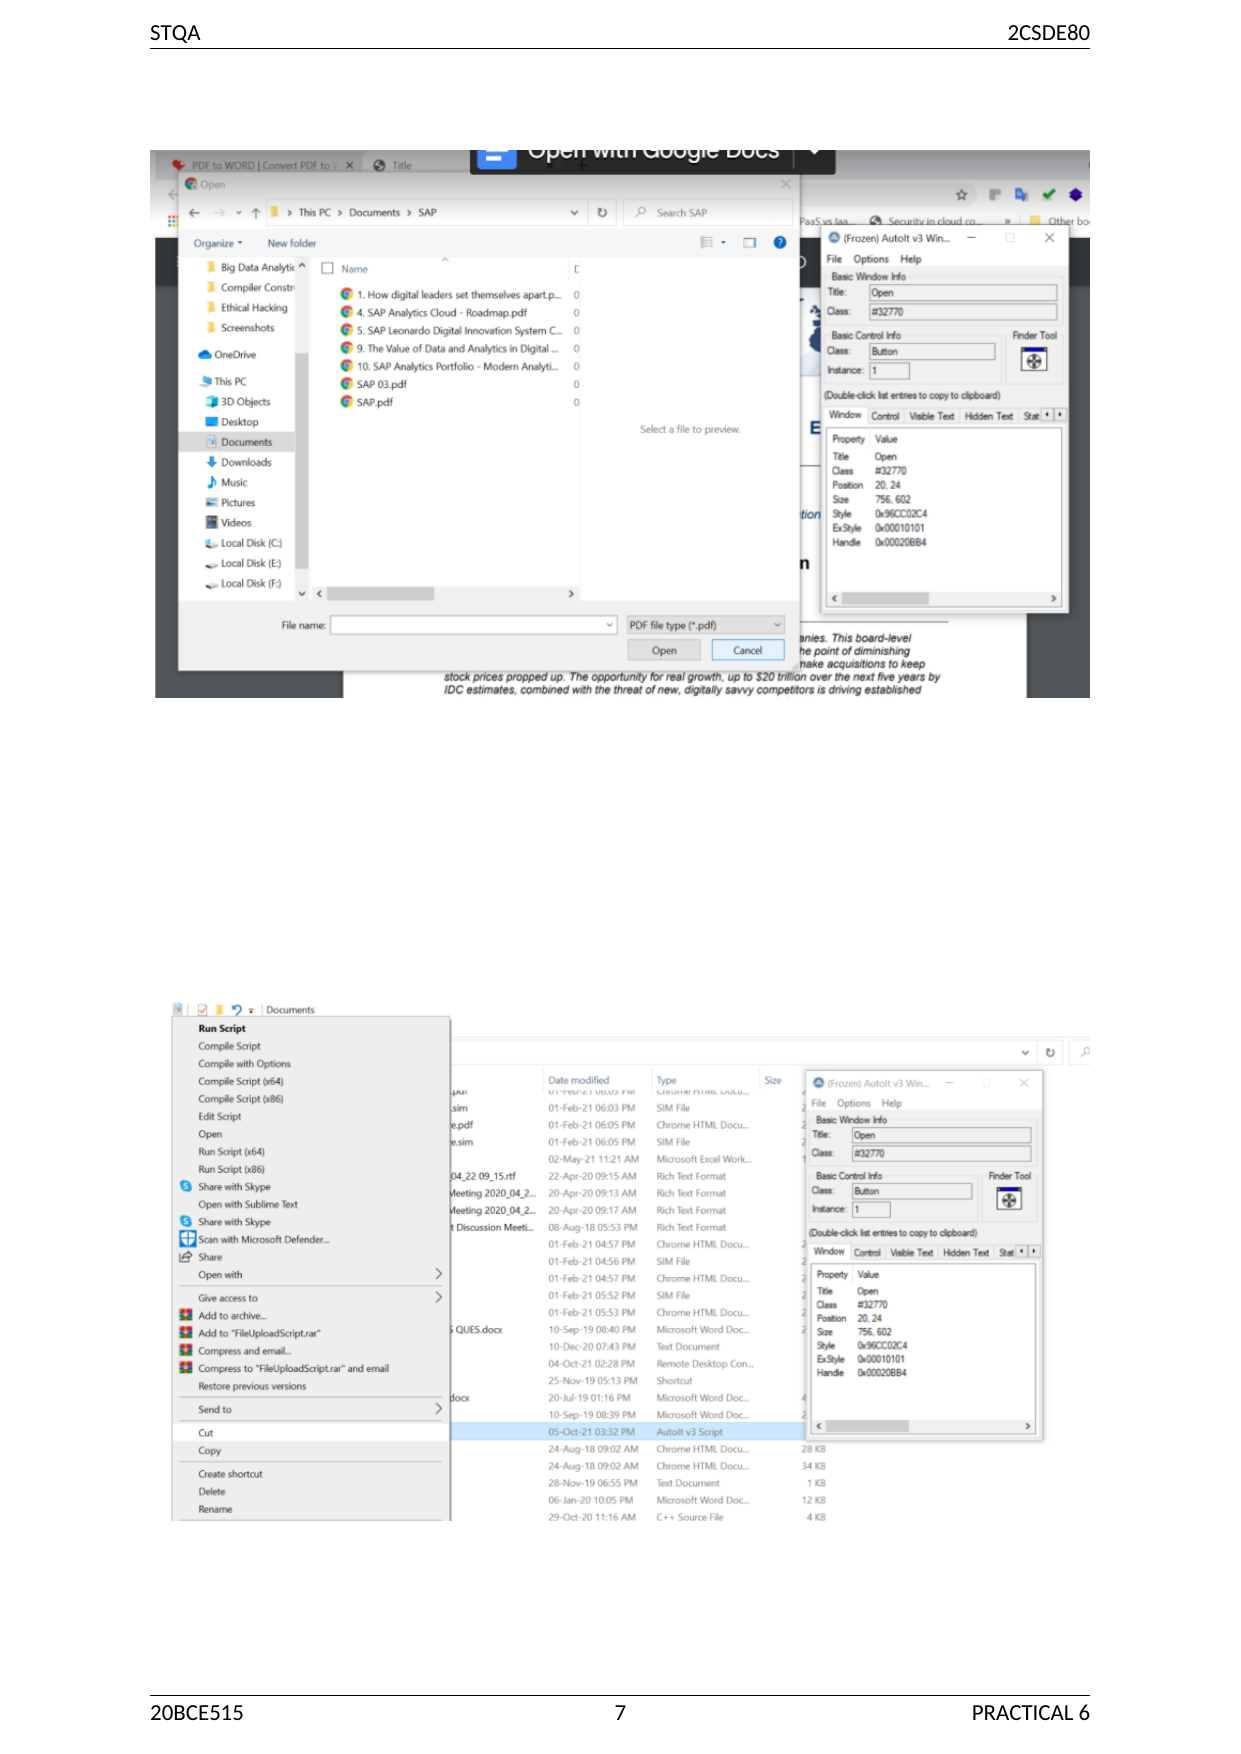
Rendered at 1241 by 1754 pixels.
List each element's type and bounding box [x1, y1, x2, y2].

picture [150, 979, 1090, 1521]
picture [150, 150, 1090, 698]
